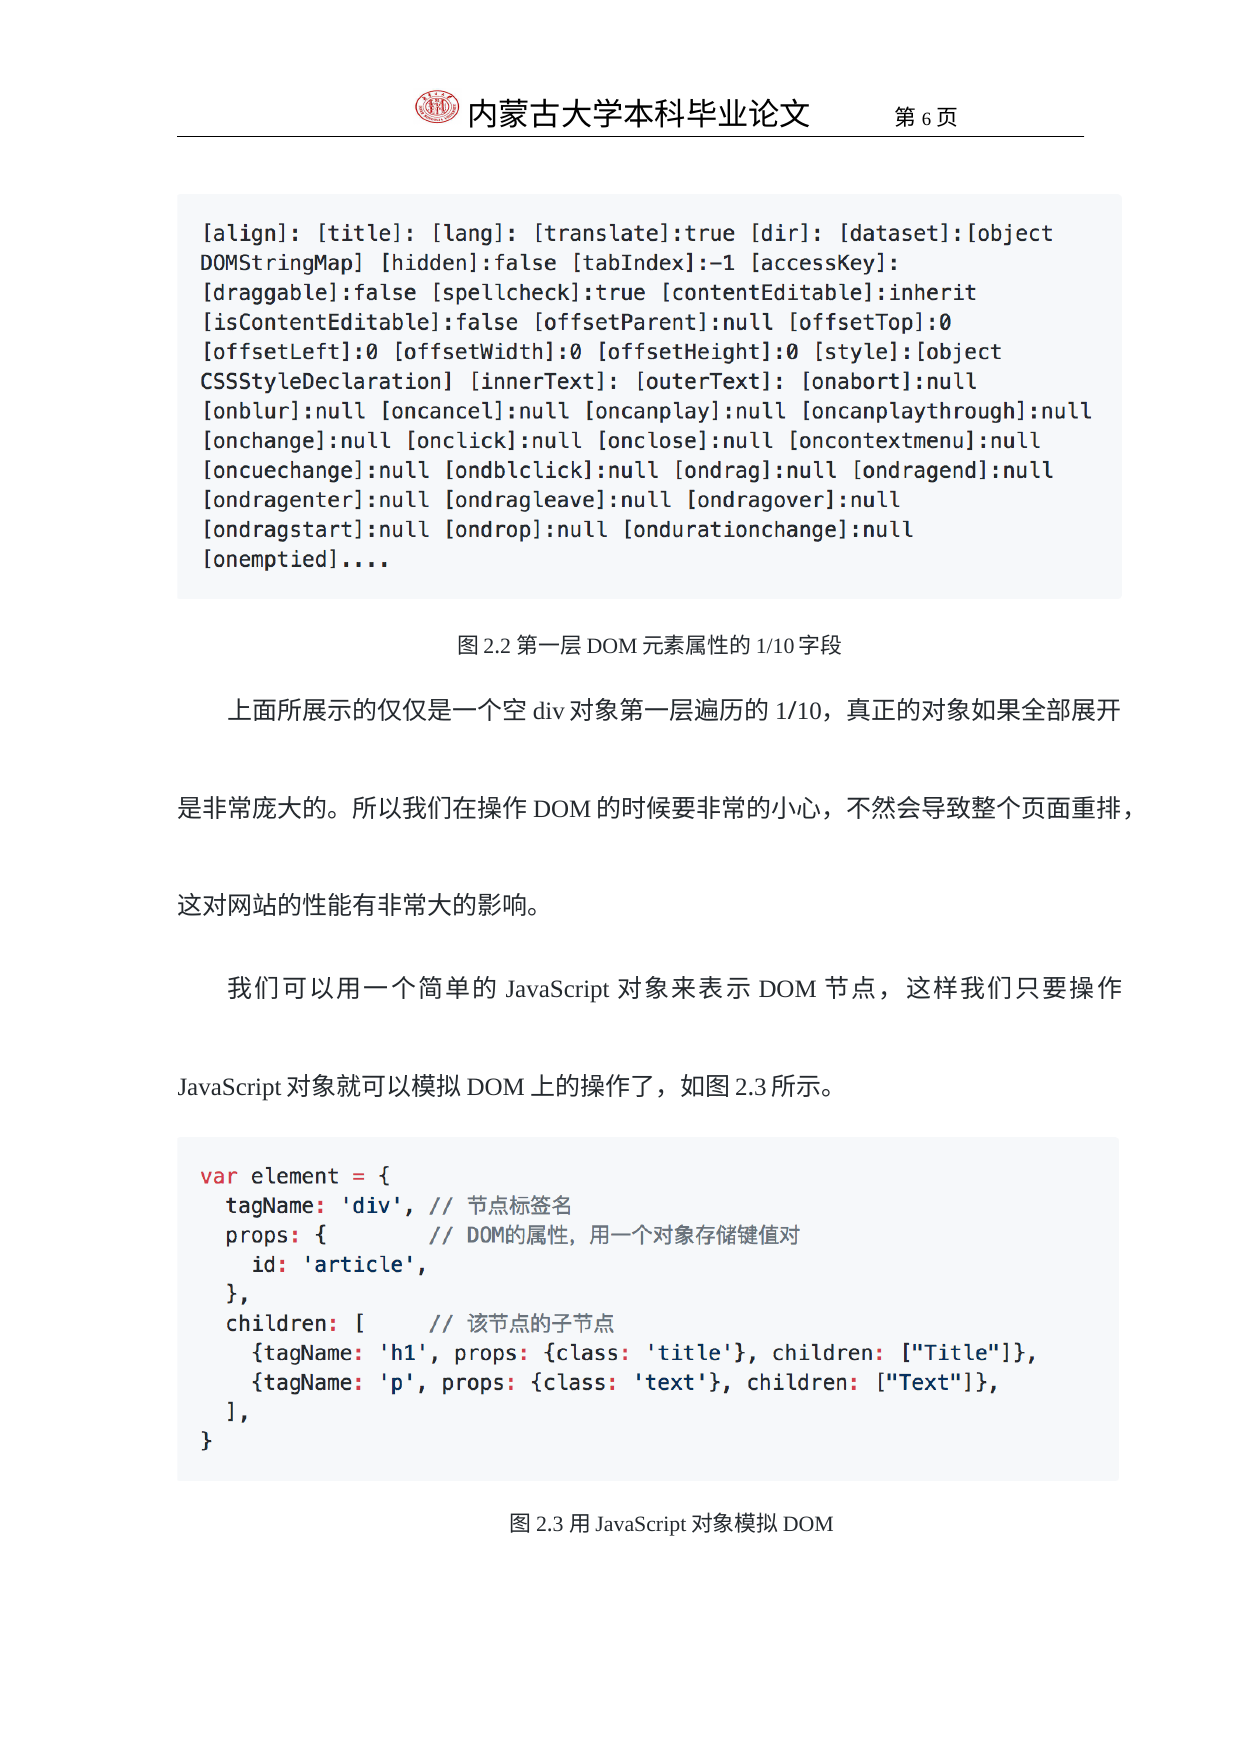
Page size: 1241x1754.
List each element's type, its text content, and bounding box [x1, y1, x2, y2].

picture [177, 1135, 1122, 1481]
picture [177, 192, 1123, 599]
text 图2.3 用JavaScript对象模拟DOM [177, 1505, 1122, 1538]
picture [412, 88, 463, 125]
text 我们可以用一个简单的JavaScript对象来表示DOM节点，这样我们只要操作 JavaScript对象就可以模拟DOM上的操作了，如图2.3所示。 [177, 954, 1122, 1117]
text 图2.2 第一层DOM元素属性的1/10字段 [177, 628, 1122, 661]
text 上面所展示的仅仅是一个空div对象第一层遍历的1/10，真正的对象如果全部展开是非常庞大的。所以我们在操作DOM的时候要非常的小心，不然会导致整个页面重排，这对网站的性能有非常大的影响。 [177, 676, 1122, 936]
